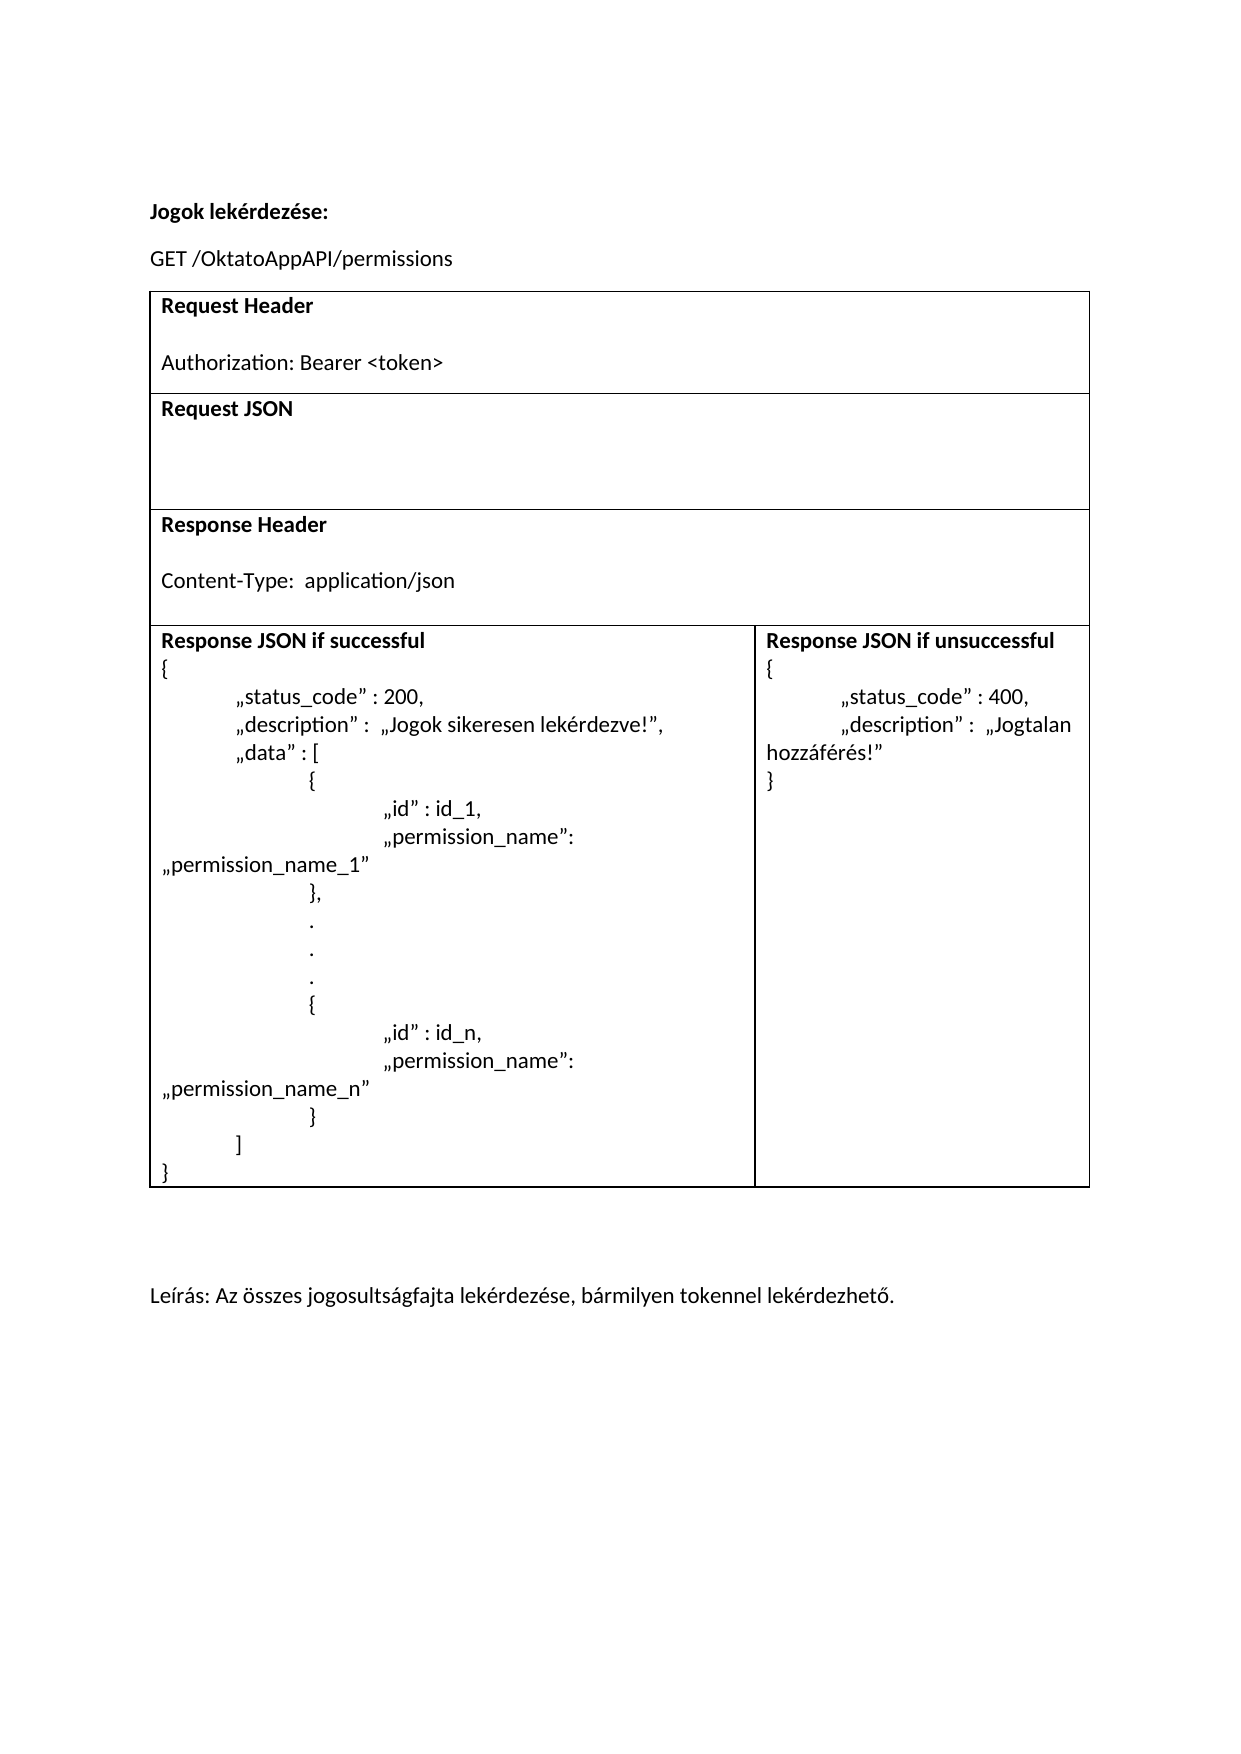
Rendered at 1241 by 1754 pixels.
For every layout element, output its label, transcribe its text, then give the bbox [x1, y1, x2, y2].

table_header Request Header Authorization: Bearer <token> [151, 292, 1089, 393]
table_cell Response JSON if unsuccessful { „status_code” : 400, „description” : „Jogtalan hozzáférés!” } [756, 626, 1089, 1186]
text Jogok lekérdezése: [150, 197, 1090, 225]
table_cell Request JSON [151, 394, 1089, 509]
table_cell Response JSON if successful { „status_code” : 200, „description” : „Jogok sikeresen lekérdezve!”, „data” : [ { „id” : id_1, „permission_name”: „permission_name_1” }, . . . { „id” : id_n, „permission_name”: „permission_name_n” } ] } [151, 626, 754, 1186]
table_cell Response Header Content-Type: application/json [151, 510, 1089, 625]
text GET /OktatoAppAPI/permissions [150, 244, 1090, 272]
text Leírás: Az összes jogosultságfajta lekérdezése, bármilyen tokennel lekérdezhető. [150, 1281, 1090, 1309]
